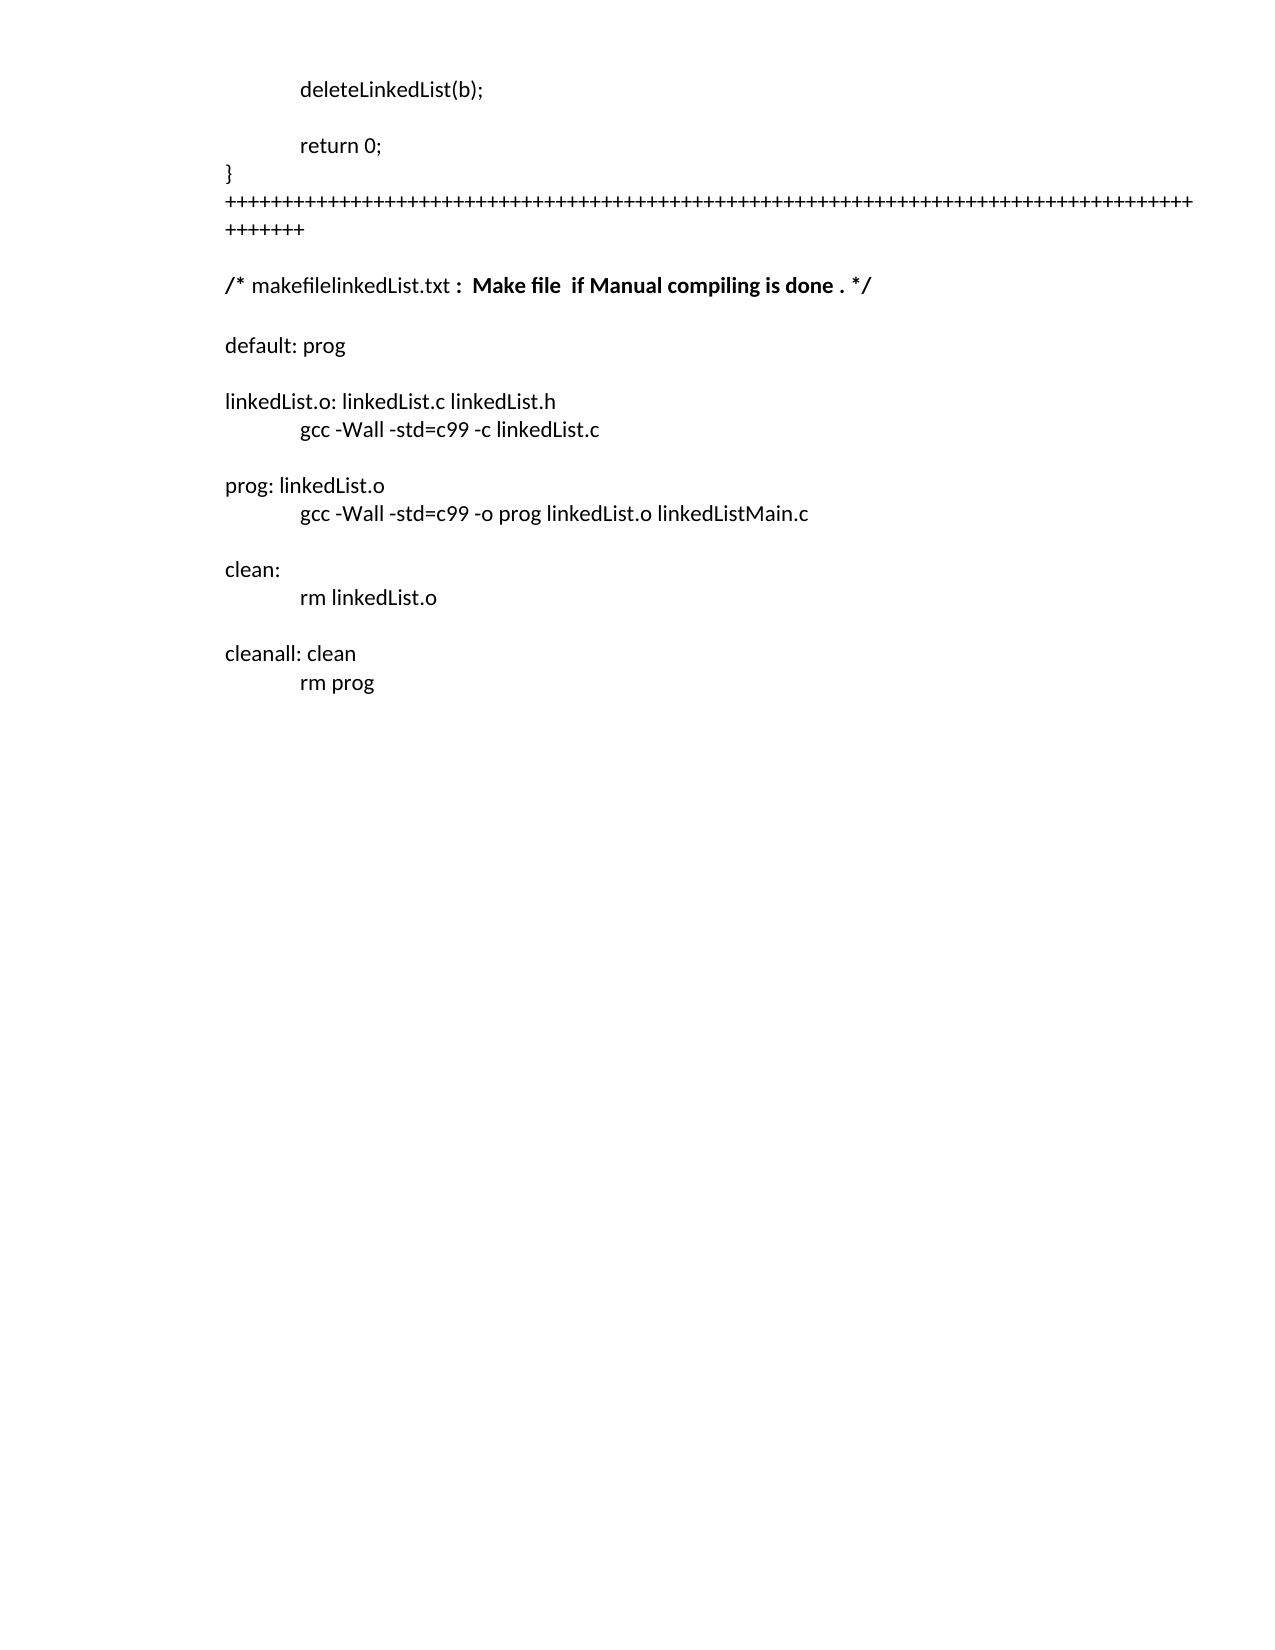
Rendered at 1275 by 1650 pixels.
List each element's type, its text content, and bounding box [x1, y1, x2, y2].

text prog: linkedList.o [225, 471, 1200, 499]
text gcc -Wall -std=c99 -c linkedList.c [225, 415, 1200, 443]
text clean: [225, 556, 1200, 583]
text ++++++++++++++++++++++++++++++++++++++++++++++++++++++++++++++++++++++++++++++++++++++++++++ [225, 187, 1200, 243]
text cleanall: clean [225, 639, 1200, 668]
text rm prog [225, 668, 1200, 696]
text gcc -Wall -std=c99 -o prog linkedList.o linkedListMain.c [225, 499, 1200, 527]
text return 0; [225, 131, 1200, 159]
text rm linkedList.o [225, 583, 1200, 612]
text linkedList.o: linkedList.c linkedList.h [225, 387, 1200, 415]
text deleteLinkedList(b); [225, 75, 1200, 103]
text } [225, 159, 1200, 187]
text default: prog [225, 331, 1200, 359]
text /* makefilelinkedList.txt : Make file if Manual compiling is done . */ [225, 271, 1200, 299]
